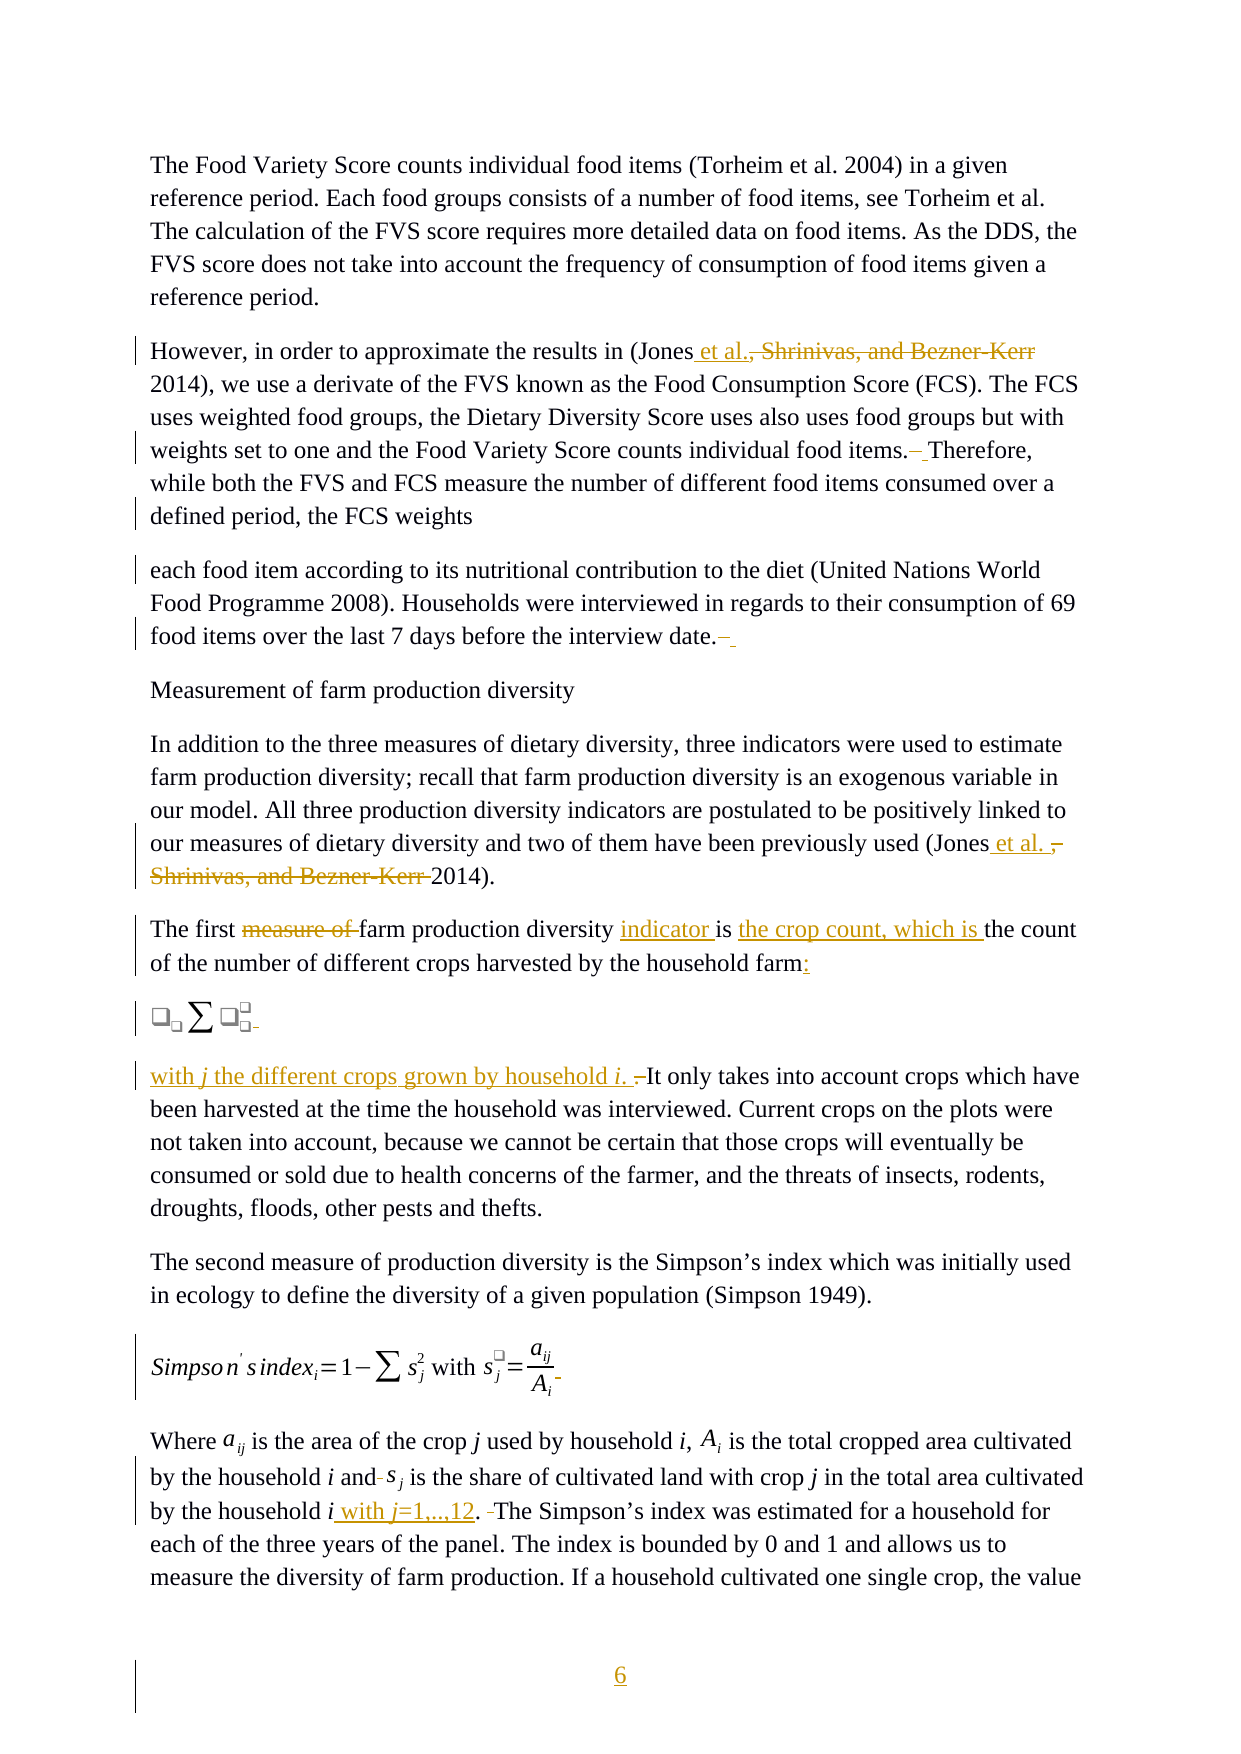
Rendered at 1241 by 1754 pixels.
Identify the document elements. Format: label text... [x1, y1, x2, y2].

text each food item according to its nutritional contribution to the diet (United Nations World Food Programme 2008). Households were interviewed in regards to their consumption of 69 food items over the last 7 days before the interview date. [150, 555, 1090, 650]
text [150, 1425, 1090, 1591]
text Measurement of farm production diversity [150, 675, 1090, 703]
text The first farm production diversity is the count of the number of different crops harvested by the household farm [150, 914, 1090, 976]
text It only takes into account crops which have been harvested at the time the household was interviewed. Current crops on the plots were not taken into account, because we cannot be certain that those crops will eventually be consumed or sold due to health concerns of the farmer, and the threats of insects, rodents, droughts, floods, other pests and thefts. [150, 1061, 1090, 1222]
text However, in order to approximate the results in (Jones 2014), we use a derivate of the FVS known as the Food Consumption Score (FCS). The FCS uses weighted food groups, the Dietary Diversity Score uses also uses food groups but with weights set to one and the Food Variety Score counts individual food items.Therefore, while both the FVS and FCS measure the number of different food items consumed over a defined period, the FCS weights [150, 336, 1090, 530]
text The Food Variety Score counts individual food items (Torheim et al. 2004) in a given reference period. Each food groups consists of a number of food items, see Torheim et al. The calculation of the FVS score requires more detailed data on food items. As the DDS, the FVS score does not take into account the frequency of consumption of food items given a reference period. [150, 150, 1090, 311]
text In addition to the three measures of dietary diversity, three indicators were used to estimate farm production diversity; recall that farm production diversity is an exogenous variable in our model. All three production diversity indicators are postulated to be positively linked to our measures of dietary diversity and two of them have been previously used (Jones2014). [150, 729, 1090, 889]
text The second measure of production diversity is the Simpson’s index which was initially used in ecology to define the diversity of a given population (Simpson 1949). [150, 1247, 1090, 1308]
text with [150, 1334, 1090, 1400]
